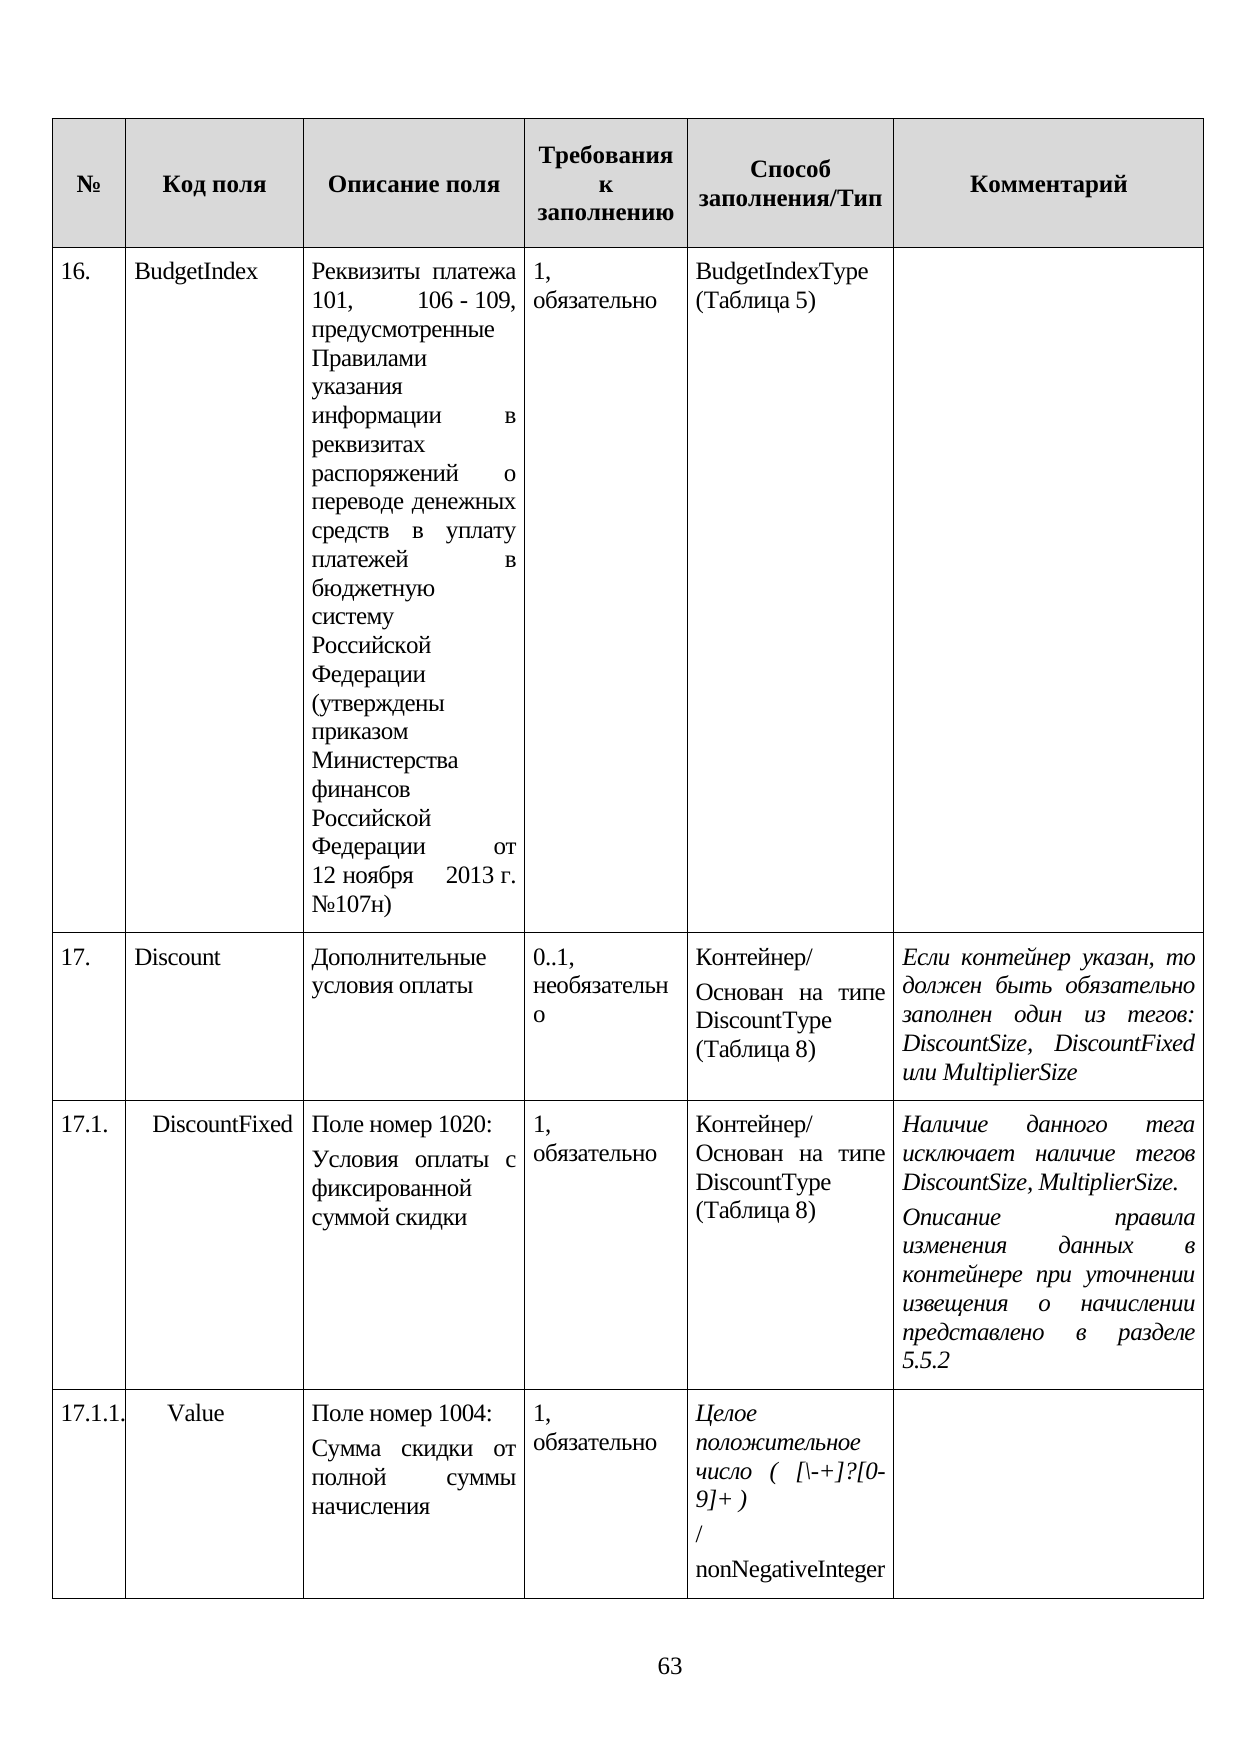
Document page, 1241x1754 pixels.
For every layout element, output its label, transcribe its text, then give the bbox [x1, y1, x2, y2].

table_cell Контейнер/ Основан на типе DiscountType (Таблица 8) [688, 933, 893, 1100]
table_cell 1, обязательно [525, 1101, 687, 1389]
table_cell BudgetIndex [126, 248, 303, 932]
table_cell DiscountFixed [126, 1101, 303, 1389]
table_cell Поле номер 1020: Условия оплаты с фиксированной суммой скидки [304, 1101, 524, 1389]
table_header Способ заполнения/Тип [688, 119, 893, 247]
table_cell Реквизиты платежа 101, 106 - 109, предусмотренные Правилами указания информации в реквизитах распоряжений о переводе денежных средств в уплату платежей в бюджетную систему Российской Федерации (утверждены приказом Министерства финансов Российской Федерации от 12 ноября 2013 г. №107н) [304, 248, 524, 932]
table_cell [894, 1390, 1203, 1598]
table_cell [894, 248, 1203, 932]
table_cell Discount [126, 933, 303, 1100]
table_cell [53, 1390, 125, 1598]
table_cell 0..1, необязательно [525, 933, 687, 1100]
table_cell Целое положительное число ( [\-+]?[0-9]+ ) / nonNegativeInteger [688, 1390, 893, 1598]
table_cell [53, 248, 125, 932]
table_cell 1, обязательно [525, 1390, 687, 1598]
table_header № [53, 119, 125, 247]
table_cell BudgetIndexType (Таблица 5) [688, 248, 893, 932]
table_header Описание поля [304, 119, 524, 247]
table_cell Value [126, 1390, 303, 1598]
table_cell Наличие данного тега исключает наличие тегов DiscountSize, MultiplierSize. Описание правила изменения данных в контейнере при уточнении извещения о начислении представлено в разделе 5.5.2 [894, 1101, 1203, 1389]
table_header Требования к заполнению [525, 119, 687, 247]
table_cell [53, 933, 125, 1100]
table_cell Контейнер/ Основан на типе DiscountType (Таблица 8) [688, 1101, 893, 1389]
table_cell Если контейнер указан, то должен быть обязательно заполнен один из тегов: DiscountSize, DiscountFixed или MultiplierSize [894, 933, 1203, 1100]
table_cell 1, обязательно [525, 248, 687, 932]
table_cell Поле номер 1004: Сумма скидки от полной суммы начисления [304, 1390, 524, 1598]
table_cell [53, 1101, 125, 1389]
table_header Комментарий [894, 119, 1203, 247]
table_cell Дополнительные условия оплаты [304, 933, 524, 1100]
table_header Код поля [126, 119, 303, 247]
